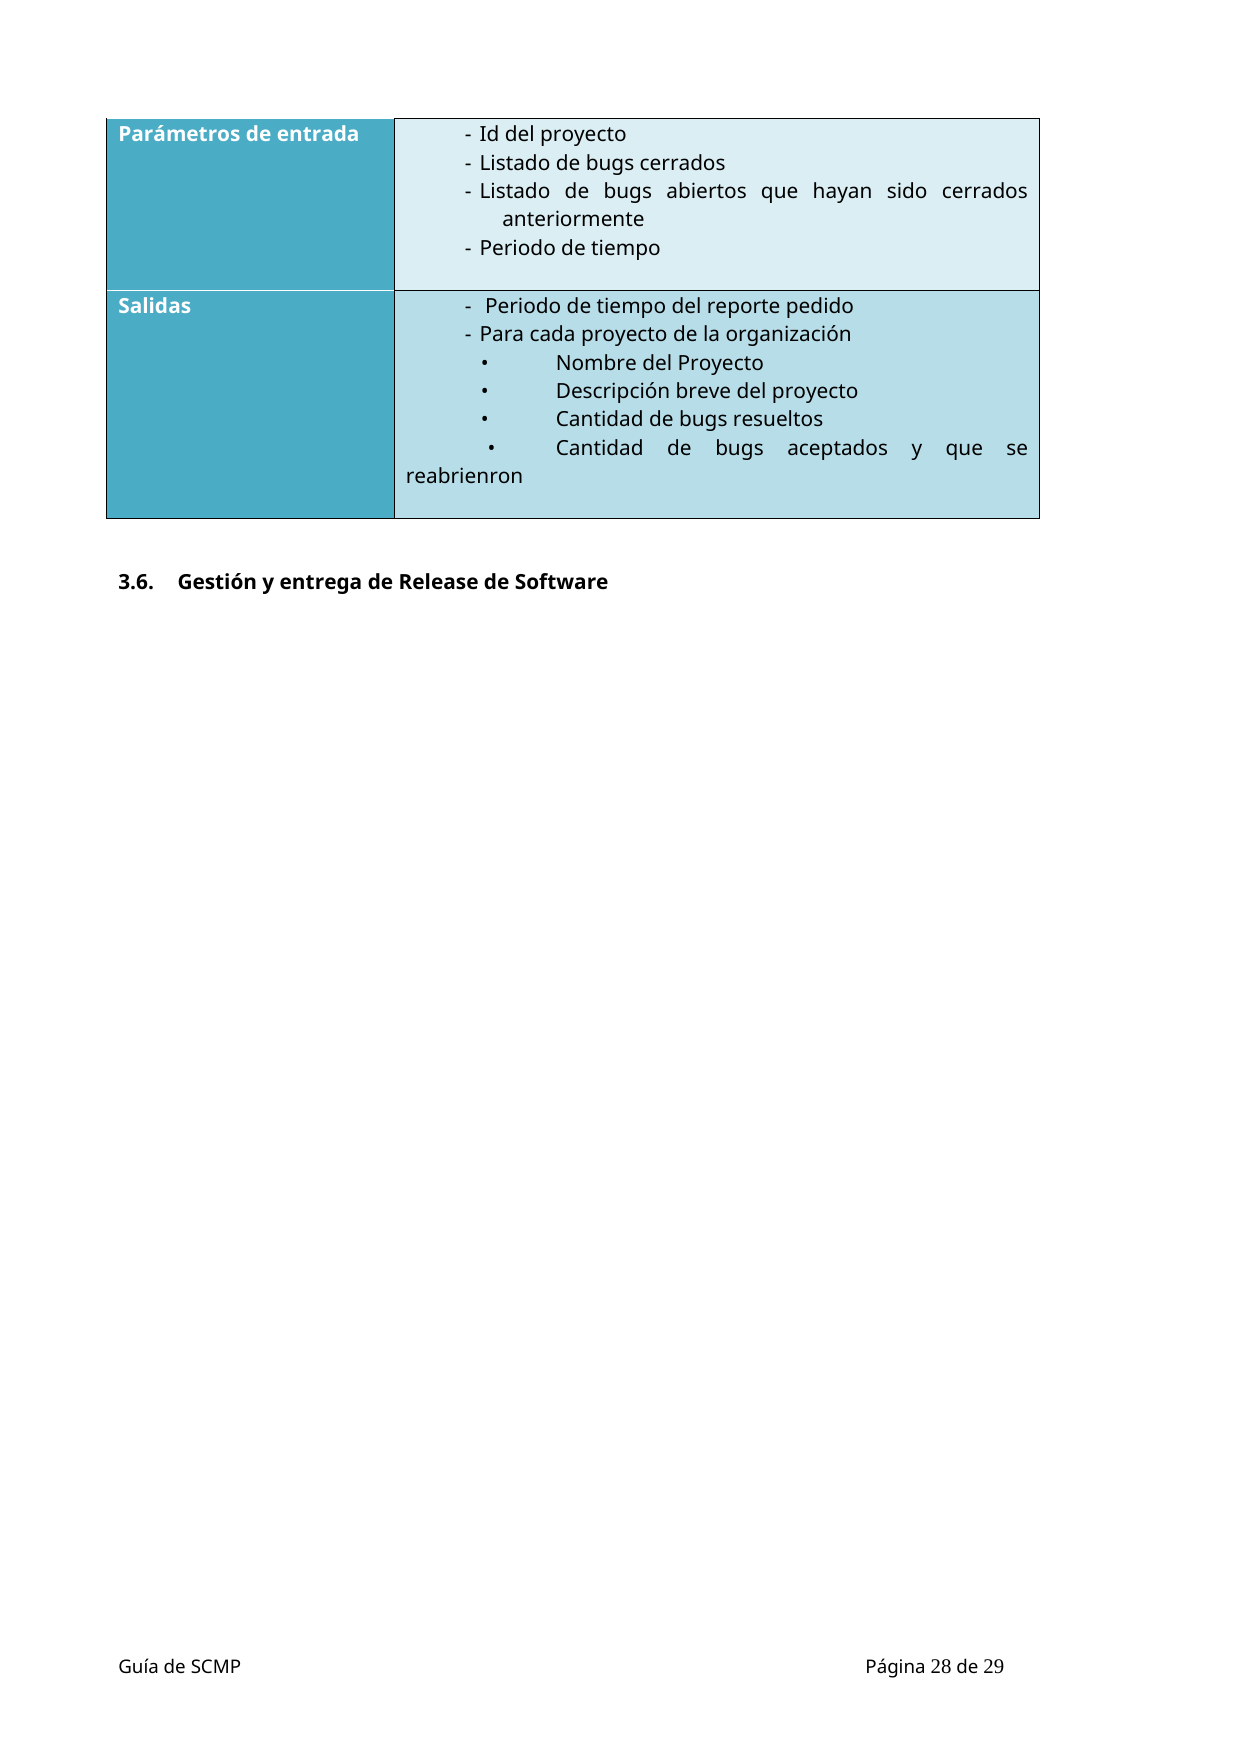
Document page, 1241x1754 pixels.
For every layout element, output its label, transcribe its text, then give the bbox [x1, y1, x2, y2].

table_cell Periodo de tiempo del reporte pedido Para cada proyecto de la organización • Nombre del Proyecto • Descripción breve del proyecto • Cantidad de bugs resueltos • Cantidad de bugs aceptados y que se reabrienron [395, 291, 1039, 518]
list Gestión y entrega de Release de Software [118, 567, 1122, 596]
table_cell Salidas [107, 291, 394, 518]
table_cell Parámetros de entrada [107, 119, 394, 290]
table_cell Id del proyecto Listado de bugs cerrados Listado de bugs abiertos que hayan sido cerrados anteriormente Periodo de tiempo [395, 119, 1039, 290]
